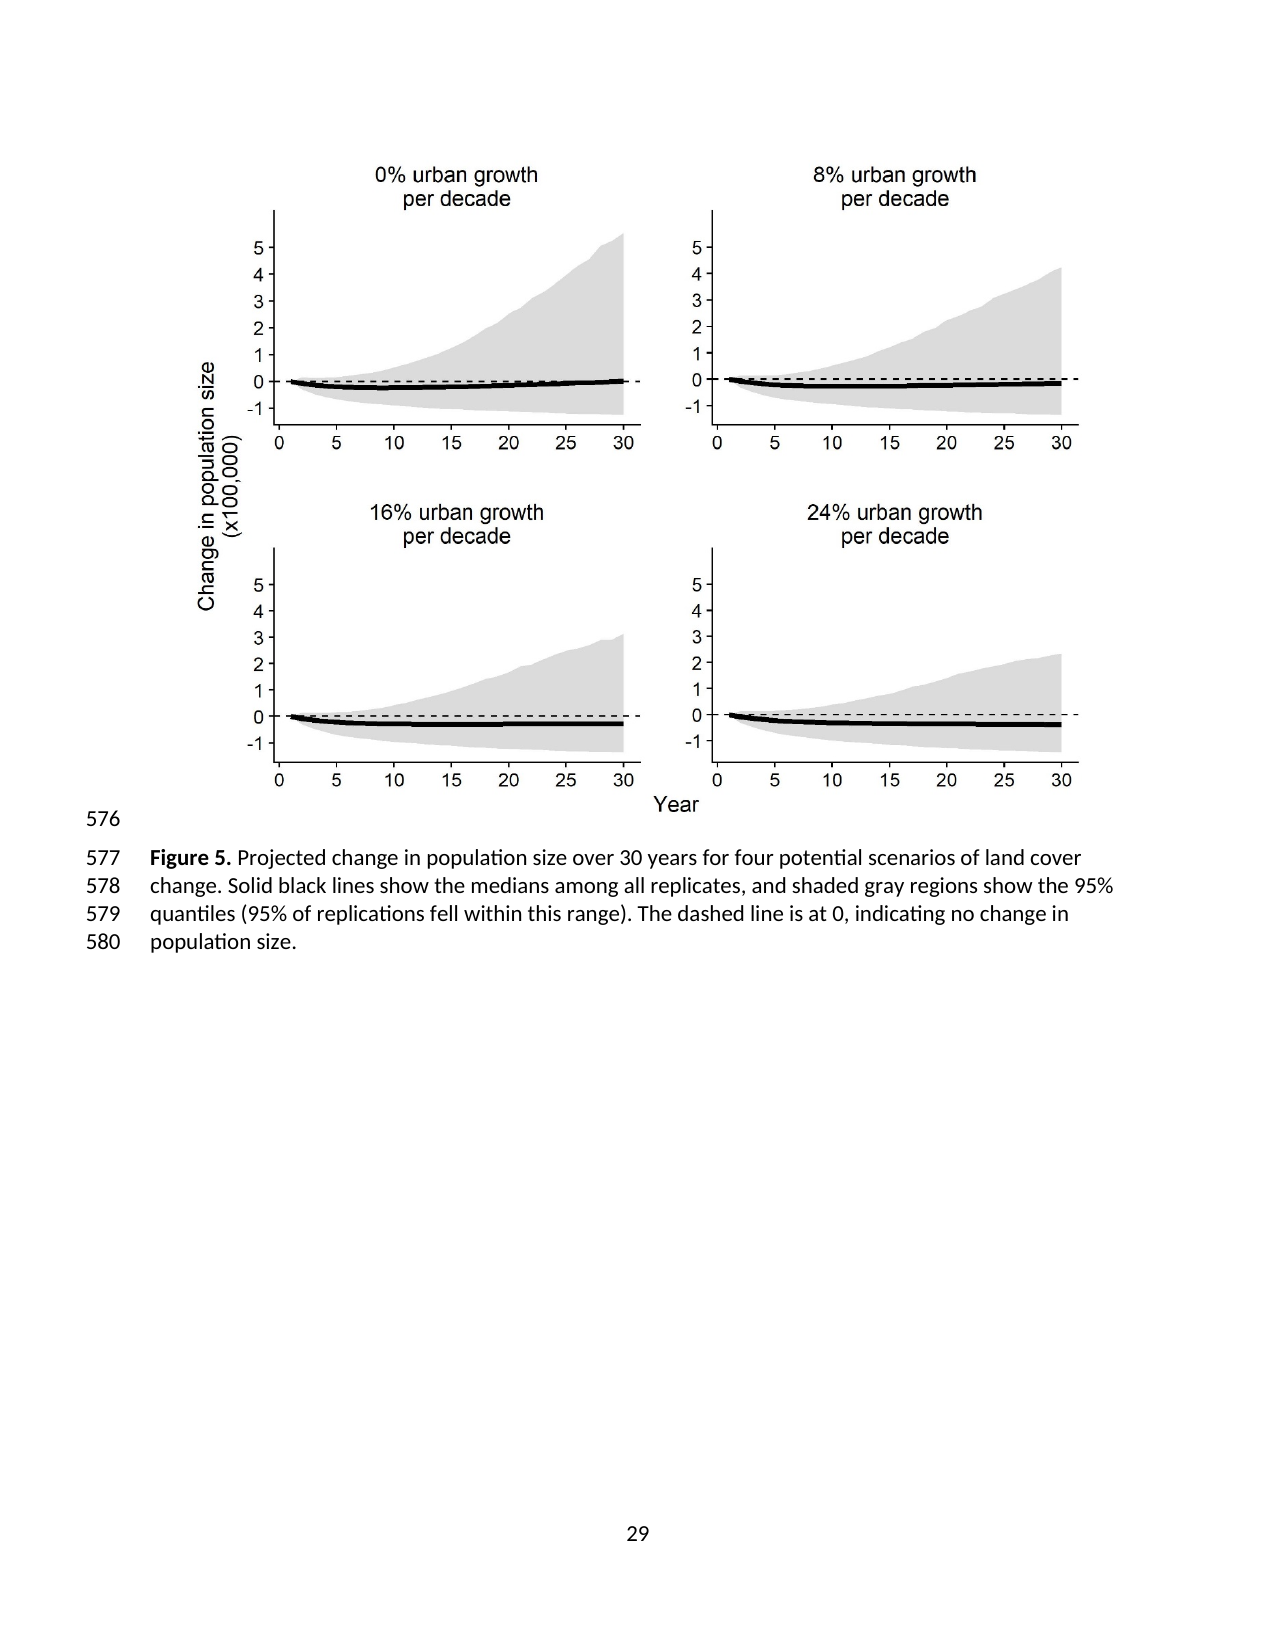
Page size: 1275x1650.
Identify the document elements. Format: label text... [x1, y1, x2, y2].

picture [186, 150, 1089, 827]
text Figure 5. Projected change in population size over 30 years for four potential scenarios of land cover change. Solid black lines show the medians among all replicates, and shaded gray regions show the 95% quantiles (95% of replications fell within this range). The dashed line is at 0, indicating no change in population size. [150, 843, 1125, 955]
